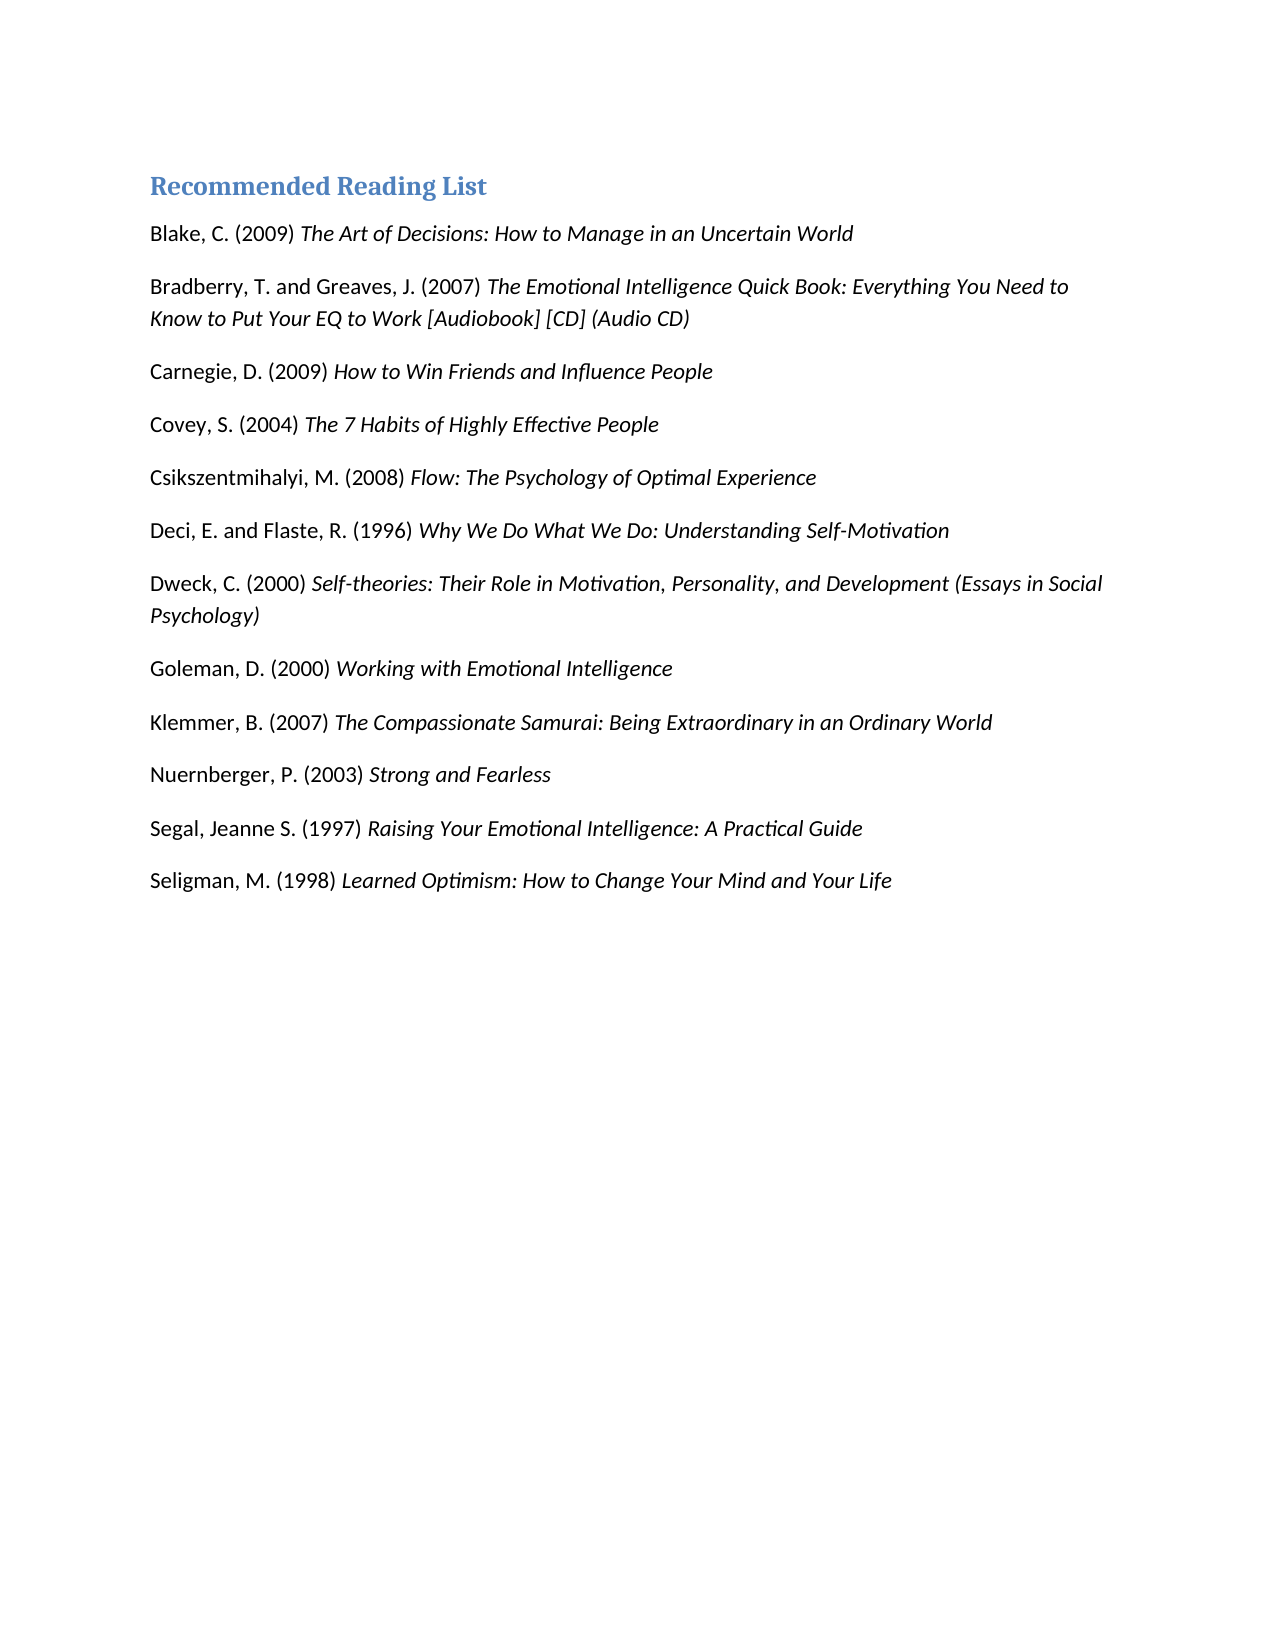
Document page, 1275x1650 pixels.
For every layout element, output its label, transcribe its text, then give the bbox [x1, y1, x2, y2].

text Deci, E. and Flaste, R. (1996) Why We Do What We Do: Understanding Self-Motivation [150, 516, 1125, 544]
text Blake, C. (2009) The Art of Decisions: How to Manage in an Uncertain World [150, 219, 1125, 247]
text Klemmer, B. (2007) The Compassionate Samurai: Being Extraordinary in an Ordinary World [150, 708, 1125, 736]
text Goleman, D. (2000) Working with Emotional Intelligence [150, 654, 1125, 683]
text Dweck, C. (2000) Self-theories: Their Role in Motivation, Personality, and Development (Essays in Social Psychology) [150, 569, 1125, 629]
subtitle Recommended Reading List [150, 171, 1125, 202]
text Bradberry, T. and Greaves, J. (2007) The Emotional Intelligence Quick Book: Everything You Need to Know to Put Your EQ to Work [Audiobook] [CD] (Audio CD) [150, 272, 1125, 332]
text Seligman, M. (1998) Learned Optimism: How to Change Your Mind and Your Life [150, 867, 1125, 895]
text Csikszentmihalyi, M. (2008) Flow: The Psychology of Optimal Experience [150, 463, 1125, 491]
text Segal, Jeanne S. (1997) Raising Your Emotional Intelligence: A Practical Guide [150, 814, 1125, 842]
text Covey, S. (2004) The 7 Habits of Highly Effective People [150, 410, 1125, 438]
text Carnegie, D. (2009) How to Win Friends and Influence People [150, 357, 1125, 385]
text Nuernberger, P. (2003) Strong and Fearless [150, 761, 1125, 789]
